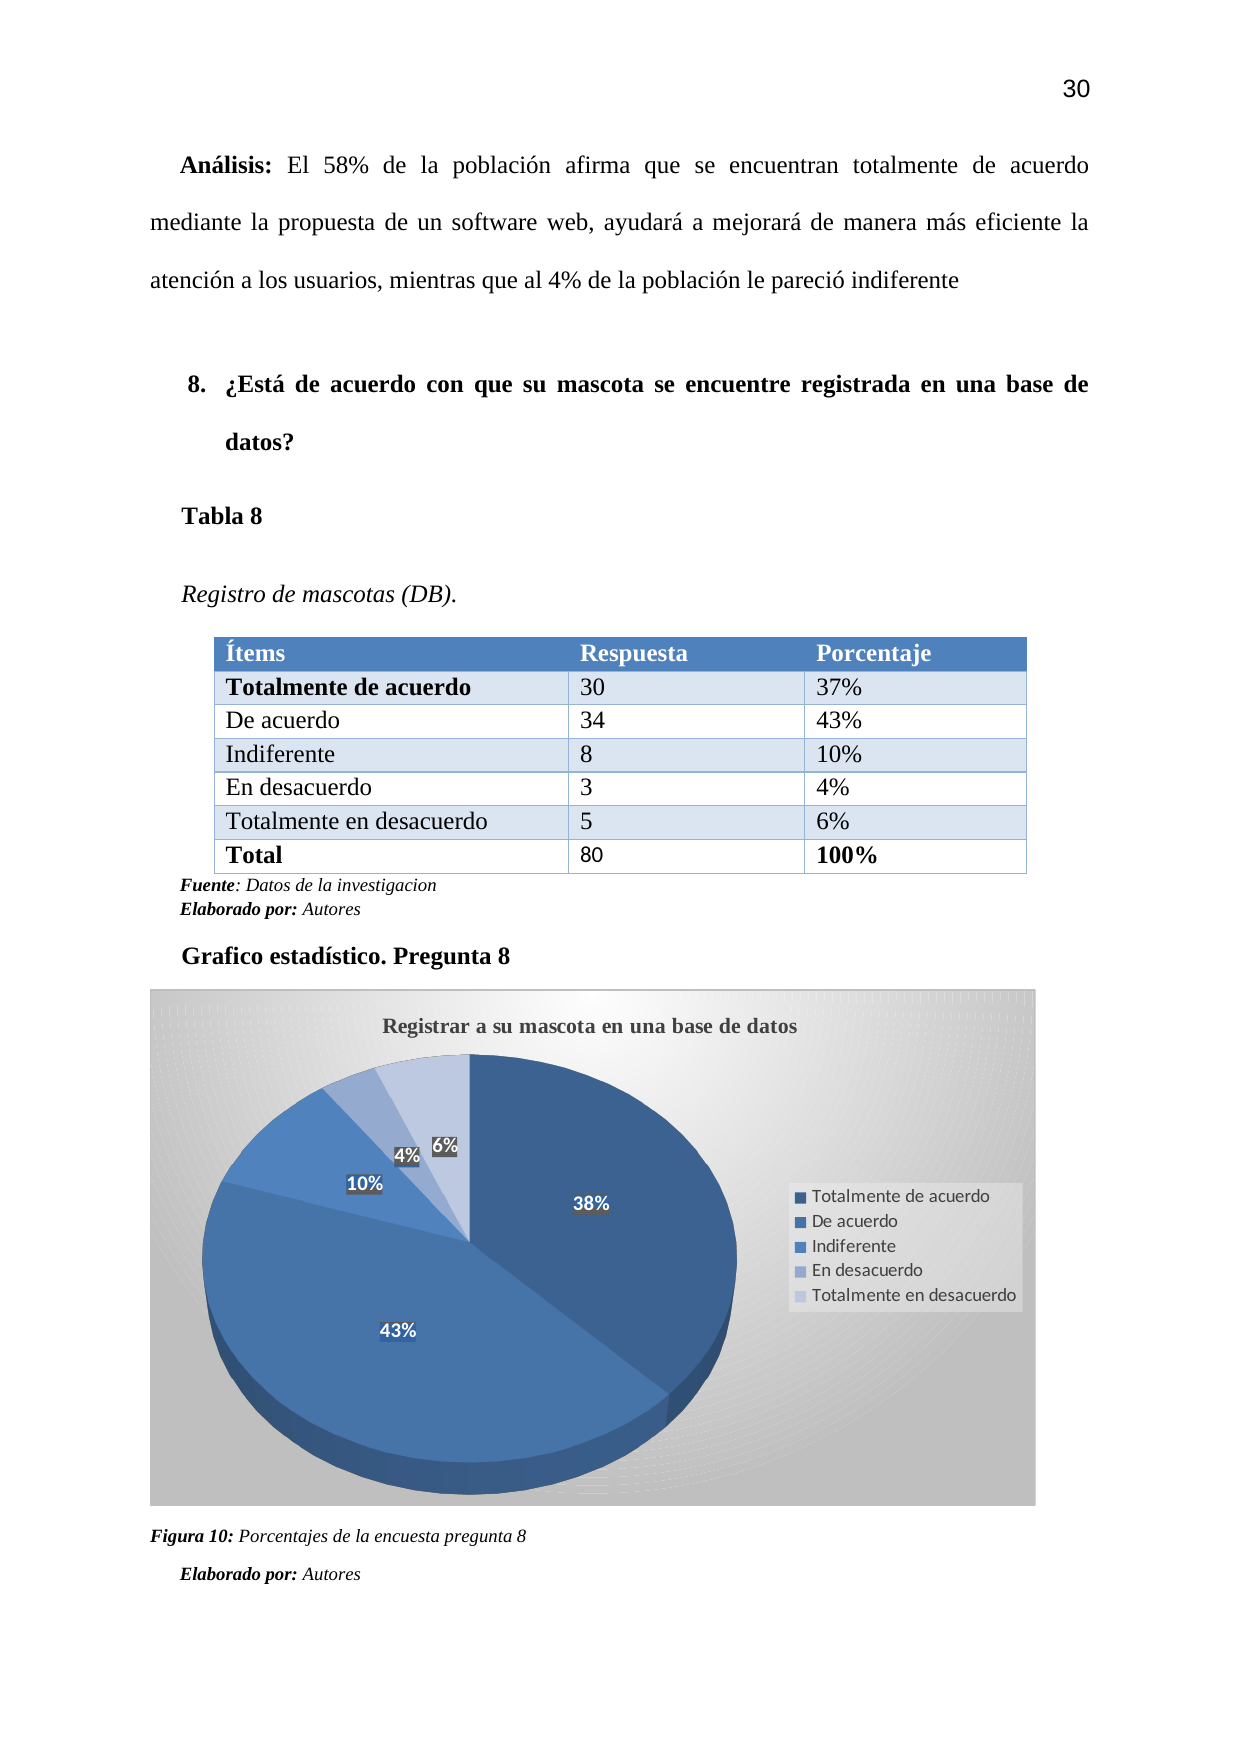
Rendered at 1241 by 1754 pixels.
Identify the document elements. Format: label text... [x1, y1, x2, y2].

table_cell 5 [569, 806, 804, 839]
table_header Porcentaje [805, 638, 1026, 671]
table_header Respuesta [569, 638, 804, 671]
text Tabla 8 [150, 501, 1090, 530]
text Figura 10: Porcentajes de la encuesta pregunta 8 [150, 1525, 1090, 1546]
table_cell 4% [805, 773, 1026, 805]
table_cell En desacuerdo [215, 773, 568, 805]
table_cell 43% [805, 705, 1026, 738]
table_cell 10% [805, 739, 1026, 771]
table_cell 100% [805, 840, 1026, 872]
table_cell 80 [569, 840, 804, 872]
table_cell Total [215, 840, 568, 872]
table_cell De acuerdo [215, 705, 568, 738]
table_cell Indiferente [215, 739, 568, 771]
text Fuente: Datos de la investigacion [150, 873, 1090, 895]
table_cell 6% [805, 806, 1026, 839]
table_cell 37% [805, 672, 1026, 704]
table_cell 34 [569, 705, 804, 738]
table_cell 3 [569, 773, 804, 805]
table_cell 8 [569, 739, 804, 771]
table_cell Totalmente en desacuerdo [215, 806, 568, 839]
text Análisis: El 58% de la población afirma que se encuentran totalmente de acuerdo mediante la propuesta de un software web, ayudará a mejorará de manera más eficiente la atención a los usuarios, mientras que al 4% de la población le pareció indiferente [150, 150, 1090, 294]
text Elaborado por: Autores [150, 1563, 1090, 1584]
table_cell Totalmente de acuerdo [215, 672, 568, 704]
list ¿Está de acuerdo con que su mascota se encuentre registrada en una base de datos? [187, 369, 1090, 456]
table_header Ítems [215, 638, 568, 671]
text Registro de mascotas (DB). [150, 579, 1090, 608]
table_cell 30 [569, 672, 804, 704]
text Grafico estadístico. Pregunta 8 [150, 941, 1090, 970]
text Elaborado por: Autores [150, 898, 1090, 920]
